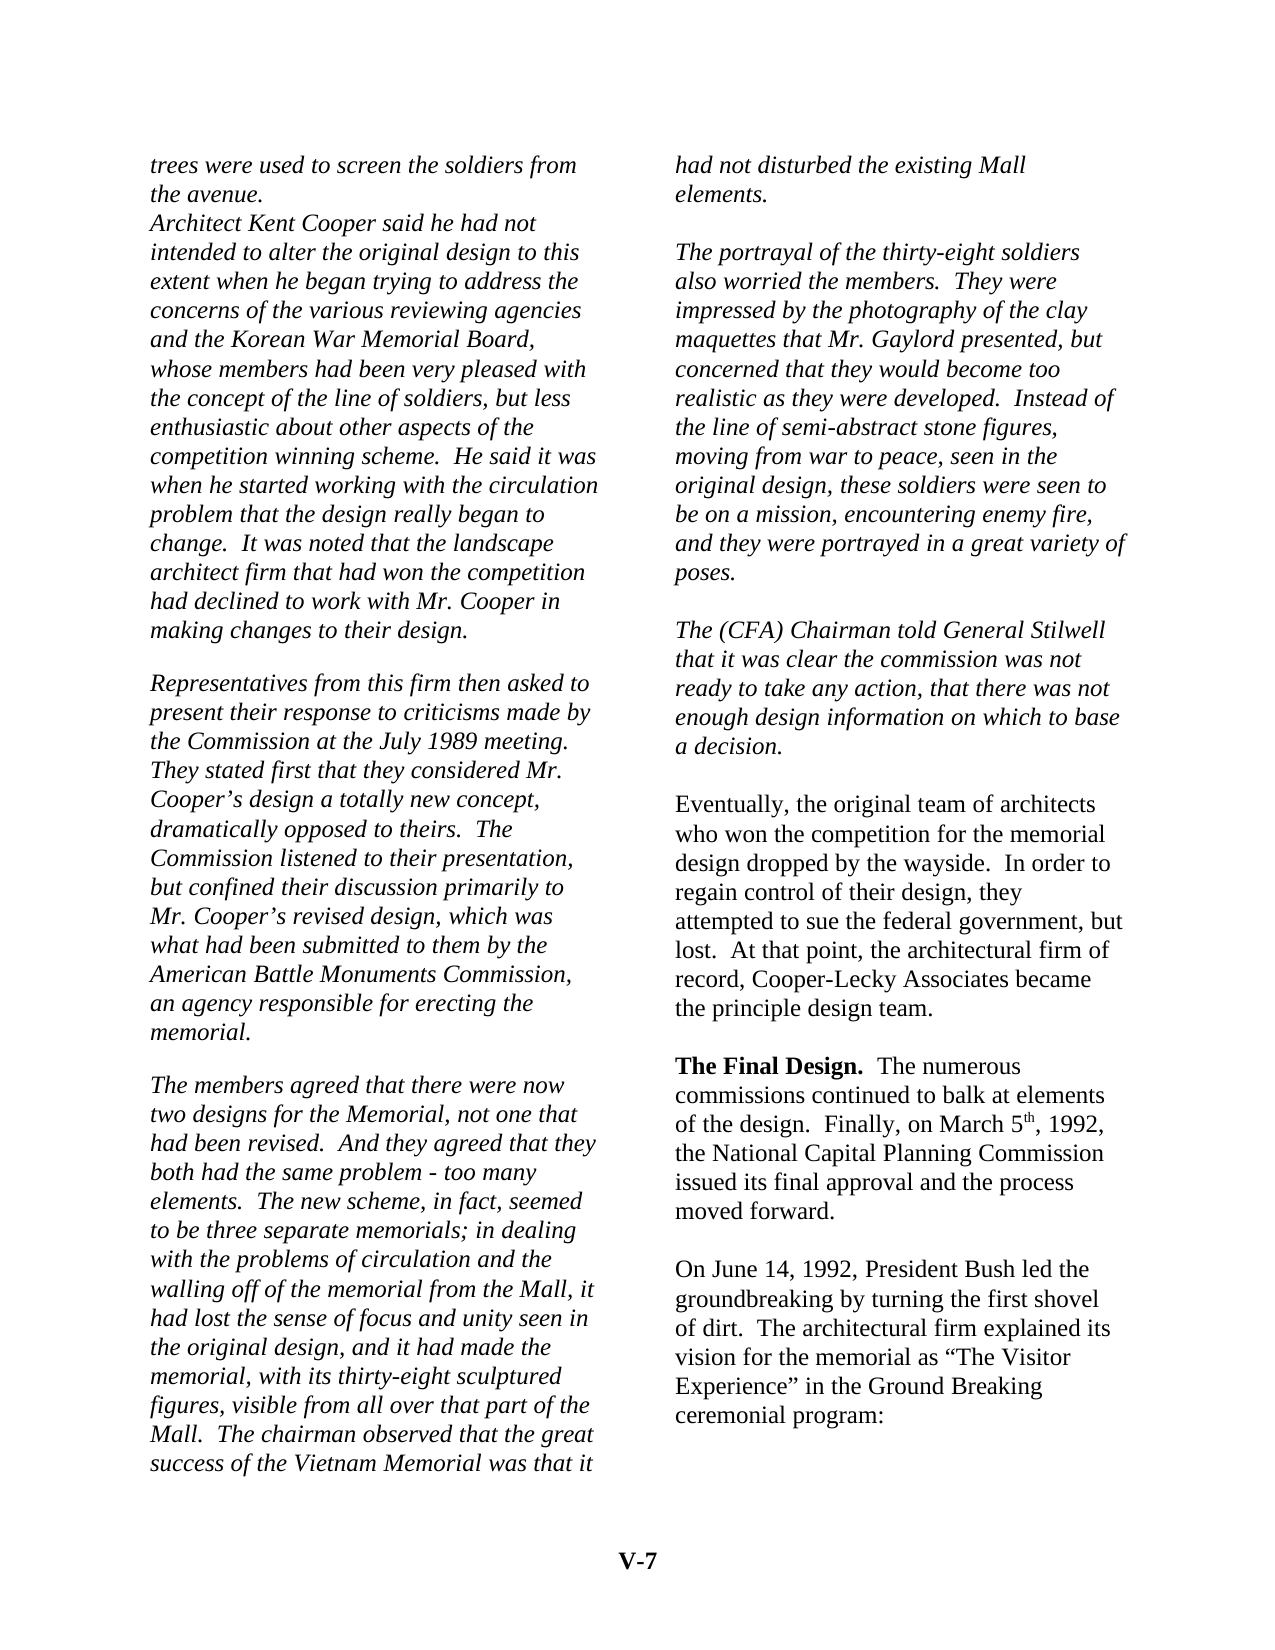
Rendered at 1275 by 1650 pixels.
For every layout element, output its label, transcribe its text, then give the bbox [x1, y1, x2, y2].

text Architect Kent Cooper said he had not intended to alter the original design to this extent when he began trying to address the concerns of the various reviewing agencies and the Korean War Memorial Board, whose members had been very pleased with the concept of the line of soldiers, but less enthusiastic about other aspects of the competition winning scheme. He said it was when he started working with the circulation problem that the design really began to change. It was noted that the landscape architect firm that had won the competition had declined to work with Mr. Cooper in making changes to their design. [150, 208, 600, 644]
subtitle On June 14, 1992, President Bush led the groundbreaking by turning the first shovel of dirt. The architectural firm explained its vision for the memorial as “The Visitor Experience” in the Ground Breaking ceremonial program: [675, 1254, 1125, 1429]
subtitle The Final Design. The numerous commissions continued to balk at elements of the design. Finally, on March 5th, 1992, the National Capital Planning Commission issued its final approval and the process moved forward. [675, 1051, 1125, 1225]
text Representatives from this firm then asked to present their response to criticisms made by the Commission at the July 1989 meeting. They stated first that they considered Mr. Cooper’s design a totally new concept, dramatically opposed to theirs. The Commission listened to their presentation, but confined their discussion primarily to Mr. Cooper’s revised design, which was what had been submitted to them by the American Battle Monuments Commission, an agency responsible for erecting the memorial. [150, 668, 600, 1046]
text The (CFA) Chairman told General Stilwell that it was clear the commission was not ready to take any action, that there was not enough design information on which to base a decision. [675, 615, 1125, 760]
text The members agreed that there were now two designs for the Memorial, not one that had been revised. And they agreed that they both had the same problem - too many elements. The new scheme, in fact, seemed to be three separate memorials; in dealing with the problems of circulation and the walling off of the memorial from the Mall, it had lost the sense of focus and unity seen in the original design, and it had made the memorial, with its thirty-eight sculptured figures, visible from all over that part of the Mall. The chairman observed that the great success of the Vietnam Memorial was that it had not disturbed the existing Mall elements. [150, 1070, 600, 1477]
text Eventually, the original team of architects who won the competition for the memorial design dropped by the wayside. In order to regain control of their design, they attempted to sue the federal government, but lost. At that point, the architectural firm of record, Cooper-Lecky Associates became the principle design team. [675, 789, 1125, 1022]
text The portrayal of the thirty-eight soldiers also worried the members. They were impressed by the photography of the clay maquettes that Mr. Gaylord presented, but concerned that they would become too realistic as they were developed. Instead of the line of semi-abstract stone figures, moving from war to peace, seen in the original design, these soldiers were seen to be on a mission, encountering enemy fire, and they were portrayed in a great variety of poses. [675, 237, 1125, 586]
